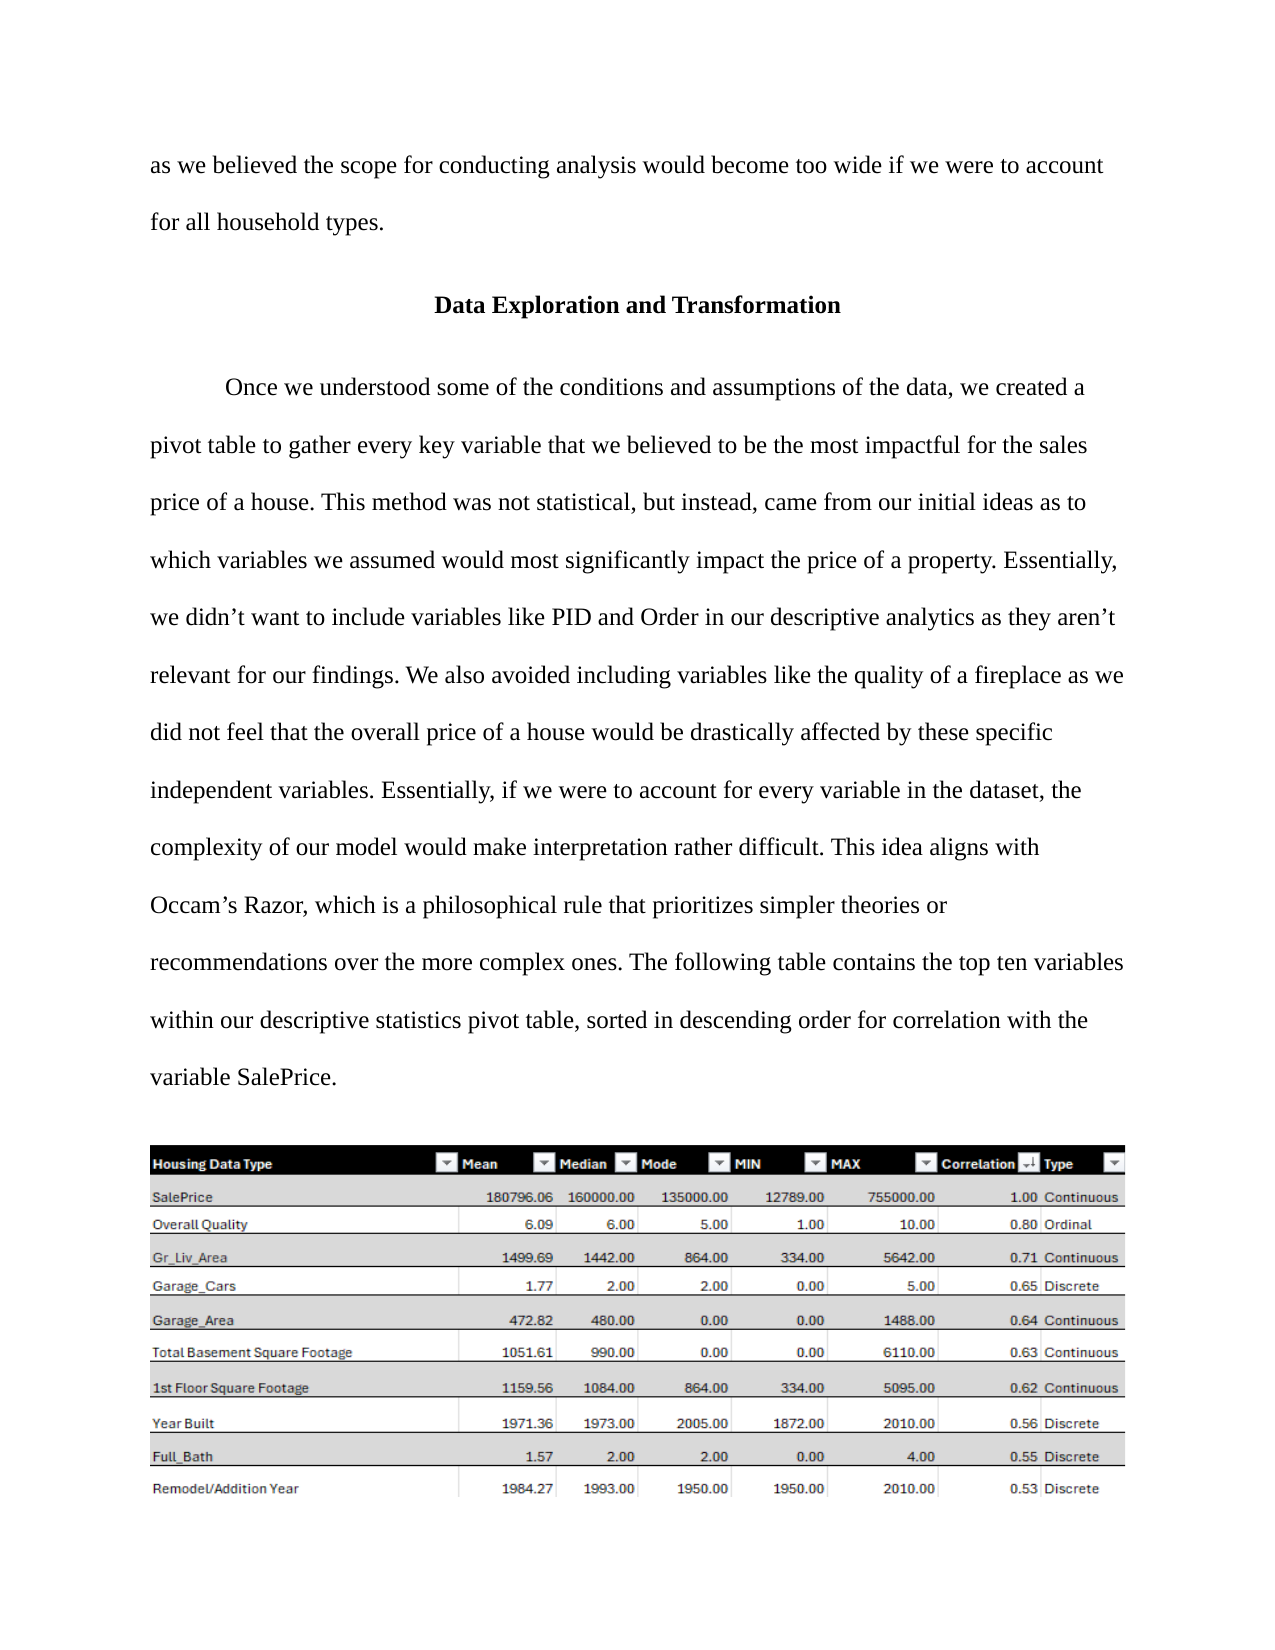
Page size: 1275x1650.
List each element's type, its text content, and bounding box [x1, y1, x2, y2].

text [150, 150, 1125, 236]
text Once we understood some of the conditions and assumptions of the data, we created a pivot table to gather every key variable that we believed to be the most impactful for the sales price of a house. This method was not statistical, but instead, came from our initial ideas as to which variables we assumed would most significantly impact the price of a property. Essentially, we didn’t want to include variables like PID and Order in our descriptive analytics as they aren’t relevant for our findings. We also avoided including variables like the quality of a fireplace as we did not feel that the overall price of a house would be drastically affected by these specific independent variables. Essentially, if we were to account for every variable in the dataset, the complexity of our model would make interpretation rather difficult. This idea aligns with Occam’s Razor, which is a philosophical rule that prioritizes simpler theories or recommendations over the more complex ones. The following table contains the top ten variables within our descriptive statistics pivot table, sorted in descending order for correlation with the variable SalePrice. [150, 372, 1125, 1091]
text Data Exploration and Transformation [150, 290, 1125, 319]
picture [150, 1145, 1125, 1497]
